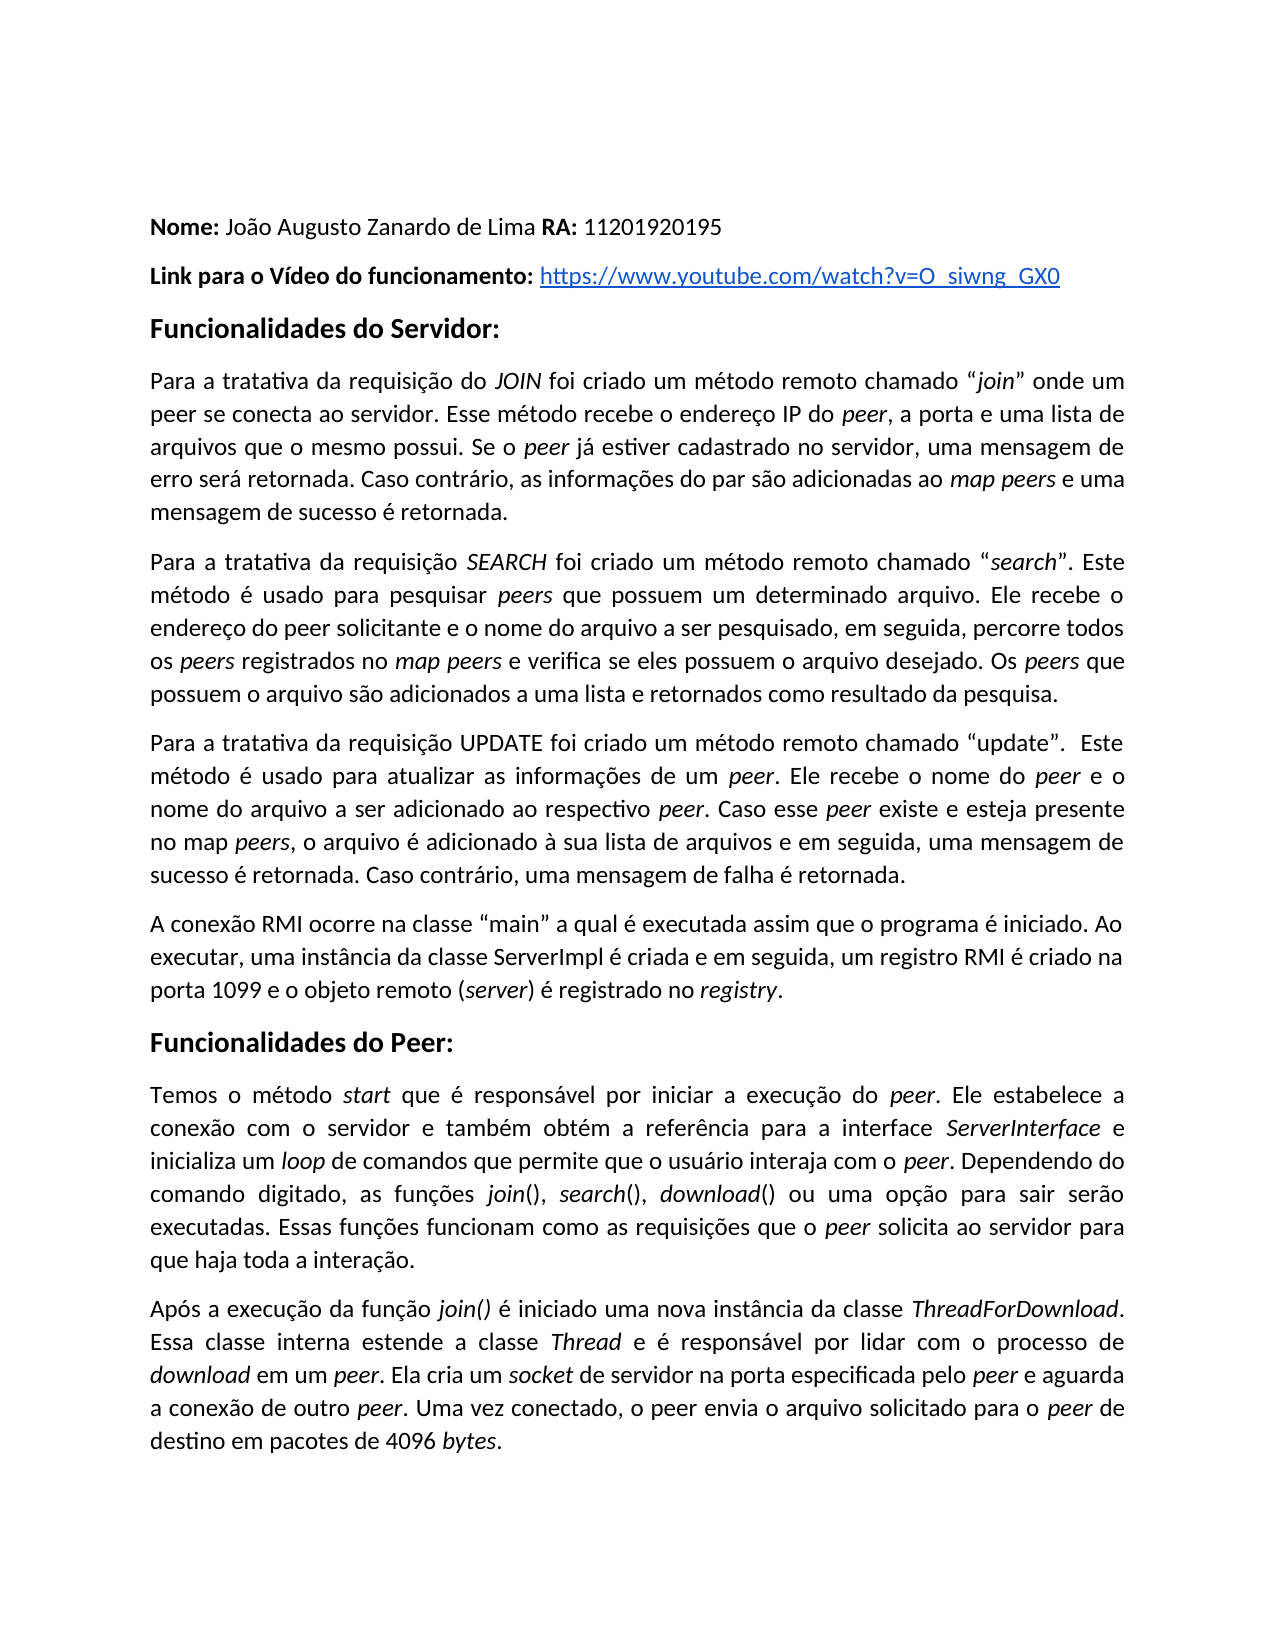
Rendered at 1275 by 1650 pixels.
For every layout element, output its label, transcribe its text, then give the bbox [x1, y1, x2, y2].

text Funcionalidades do Servidor: [150, 310, 1125, 345]
text A conexão RMI ocorre na classe “main” a qual é executada assim que o programa é iniciado. Ao executar, uma instância da classe ServerImpl é criada e em seguida, um registro RMI é criado na porta 1099 e o objeto remoto (server) é registrado no registry. [150, 909, 1125, 1005]
text Temos o método start que é responsável por iniciar a execução do peer. Ele estabelece a conexão com o servidor e também obtém a referência para a interface ServerInterface e inicializa um loop de comandos que permite que o usuário interaja com o peer. Dependendo do comando digitado, as funções join(), search(), download() ou uma opção para sair serão executadas. Essas funções funcionam como as requisições que o peer solicita ao servidor para que haja toda a interação. [150, 1079, 1125, 1274]
text Link para o Vídeo do funcionamento: https://www.youtube.com/watch?v=O_siwng_GX0 [150, 260, 1125, 291]
text Para a tratativa da requisição do JOIN foi criado um método remoto chamado “join” onde um peer se conecta ao servidor. Esse método recebe o endereço IP do peer, a porta e uma lista de arquivos que o mesmo possui. Se o peer já estiver cadastrado no servidor, uma mensagem de erro será retornada. Caso contrário, as informações do par são adicionadas ao map peers e uma mensagem de sucesso é retornada. [150, 365, 1125, 527]
text Após a execução da função join() é iniciado uma nova instância da classe ThreadForDownload. Essa classe interna estende a classe Thread e é responsável por lidar com o processo de download em um peer. Ela cria um socket de servidor na porta especificada pelo peer e aguarda a conexão de outro peer. Uma vez conectado, o peer envia o arquivo solicitado para o peer de destino em pacotes de 4096 bytes. [150, 1293, 1125, 1456]
text Para a tratativa da requisição UPDATE foi criado um método remoto chamado “update”. Este método é usado para atualizar as informações de um peer. Ele recebe o nome do peer e o nome do arquivo a ser adicionado ao respectivo peer. Caso esse peer existe e esteja presente no map peers, o arquivo é adicionado à sua lista de arquivos e em seguida, uma mensagem de sucesso é retornada. Caso contrário, uma mensagem de falha é retornada. [150, 727, 1125, 889]
text Funcionalidades do Peer: [150, 1024, 1125, 1060]
text Nome: João Augusto Zanardo de Lima RA: 11201920195 [150, 211, 1125, 241]
text Para a tratativa da requisição SEARCH foi criado um método remoto chamado “search”. Este método é usado para pesquisar peers que possuem um determinado arquivo. Ele recebe o endereço do peer solicitante e o nome do arquivo a ser pesquisado, em seguida, percorre todos os peers registrados no map peers e verifica se eles possuem o arquivo desejado. Os peers que possuem o arquivo são adicionados a uma lista e retornados como resultado da pesquisa. [150, 546, 1125, 708]
